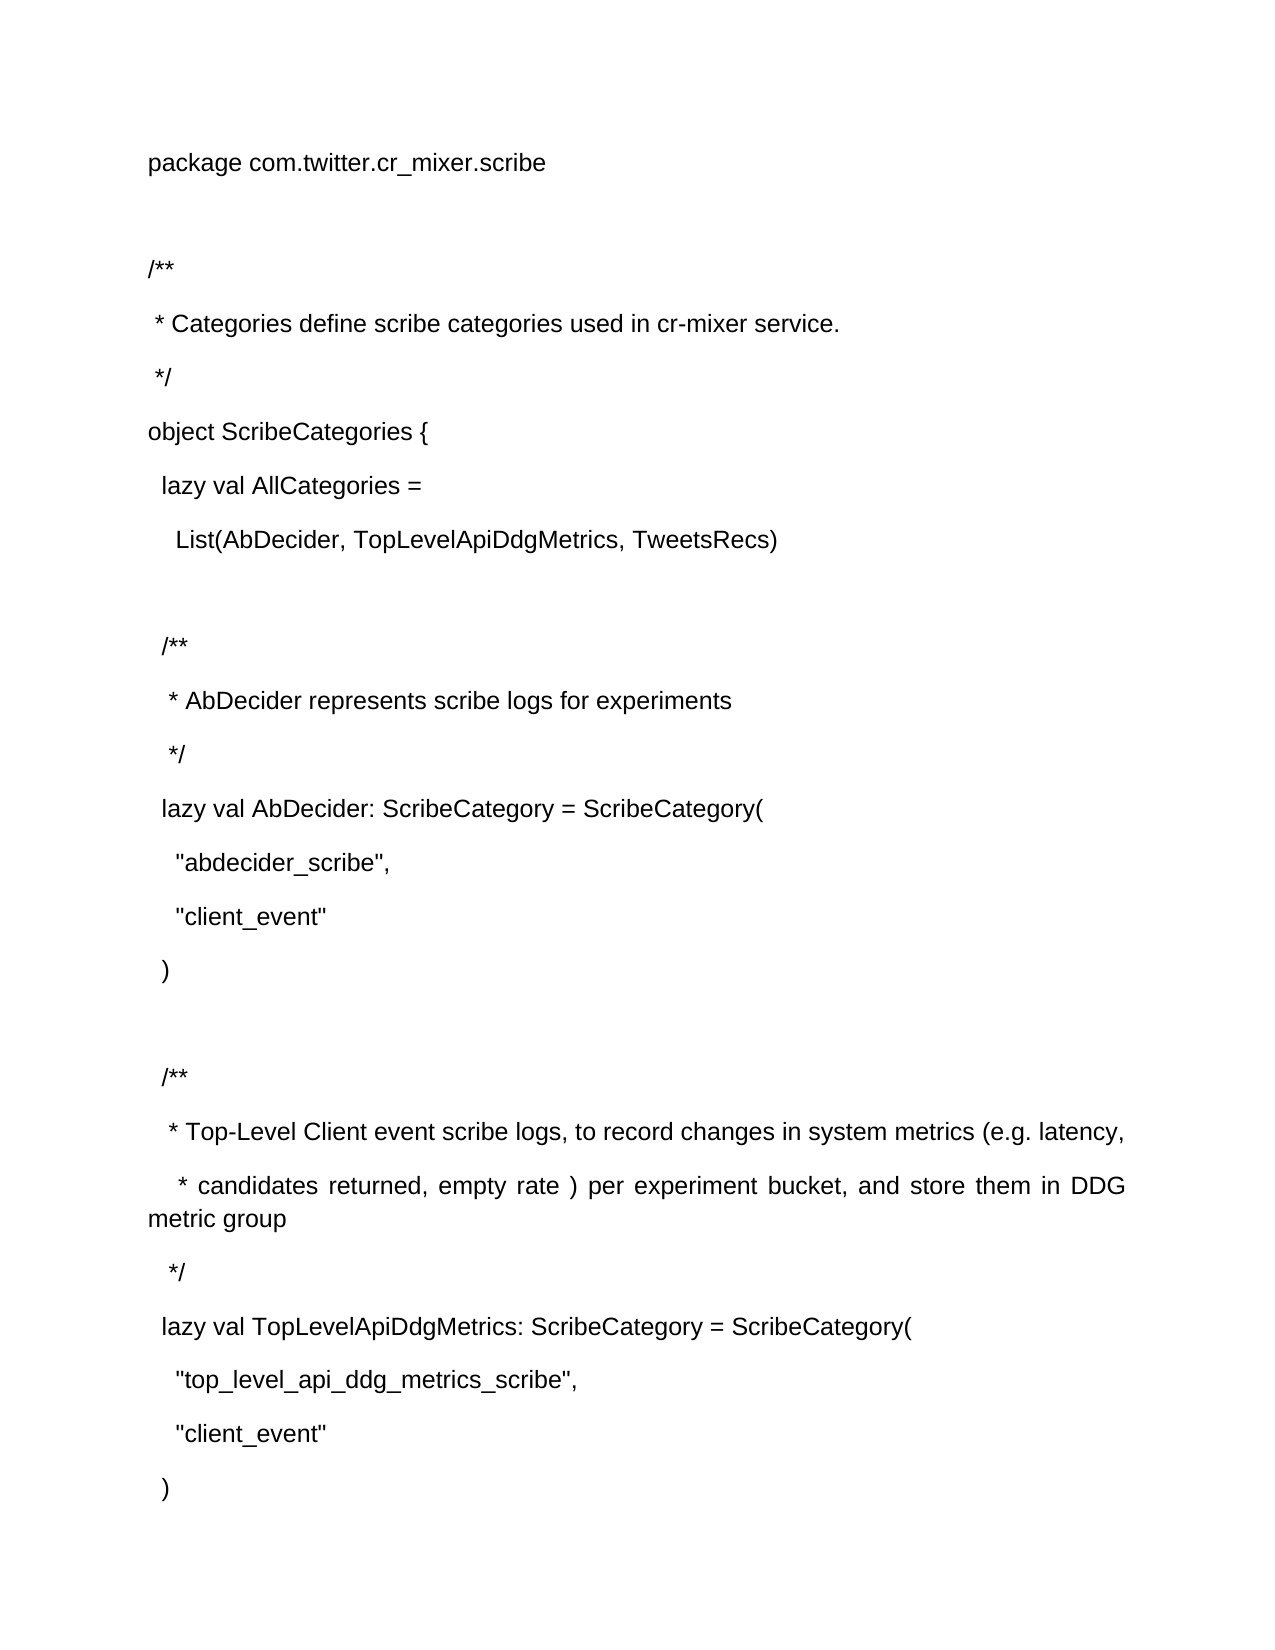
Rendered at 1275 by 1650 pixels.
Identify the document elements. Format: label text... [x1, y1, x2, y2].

text object ScribeCategories { [148, 417, 1127, 446]
text List(AbDecider, TopLevelApiDdgMetrics, TweetsRecs) [148, 524, 1127, 553]
text "abdecider_scribe", [148, 848, 1127, 876]
text */ [148, 1258, 1127, 1286]
text /** [148, 632, 1127, 661]
text /** [148, 255, 1127, 284]
text * Categories define scribe categories used in cr-mixer service. [148, 309, 1127, 338]
text package com.twitter.cr_mixer.scribe [148, 148, 1127, 176]
text "client_event" [148, 902, 1127, 930]
text lazy val AbDecider: ScribeCategory = ScribeCategory( [148, 794, 1127, 823]
text */ [148, 363, 1127, 392]
text * AbDecider represents scribe logs for experiments [148, 686, 1127, 715]
text "client_event" [148, 1419, 1127, 1448]
text ) [148, 955, 1127, 984]
text * candidates returned, empty rate ) per experiment bucket, and store them in DDG metric group [148, 1171, 1127, 1233]
text lazy val AllCategories = [148, 471, 1127, 499]
text /** [148, 1063, 1127, 1092]
text ) [148, 1473, 1127, 1502]
text */ [148, 740, 1127, 769]
text lazy val TopLevelApiDdgMetrics: ScribeCategory = ScribeCategory( [148, 1312, 1127, 1340]
text * Top-Level Client event scribe logs, to record changes in system metrics (e.g. latency, [148, 1117, 1127, 1146]
text "top_level_api_ddg_metrics_scribe", [148, 1365, 1127, 1394]
